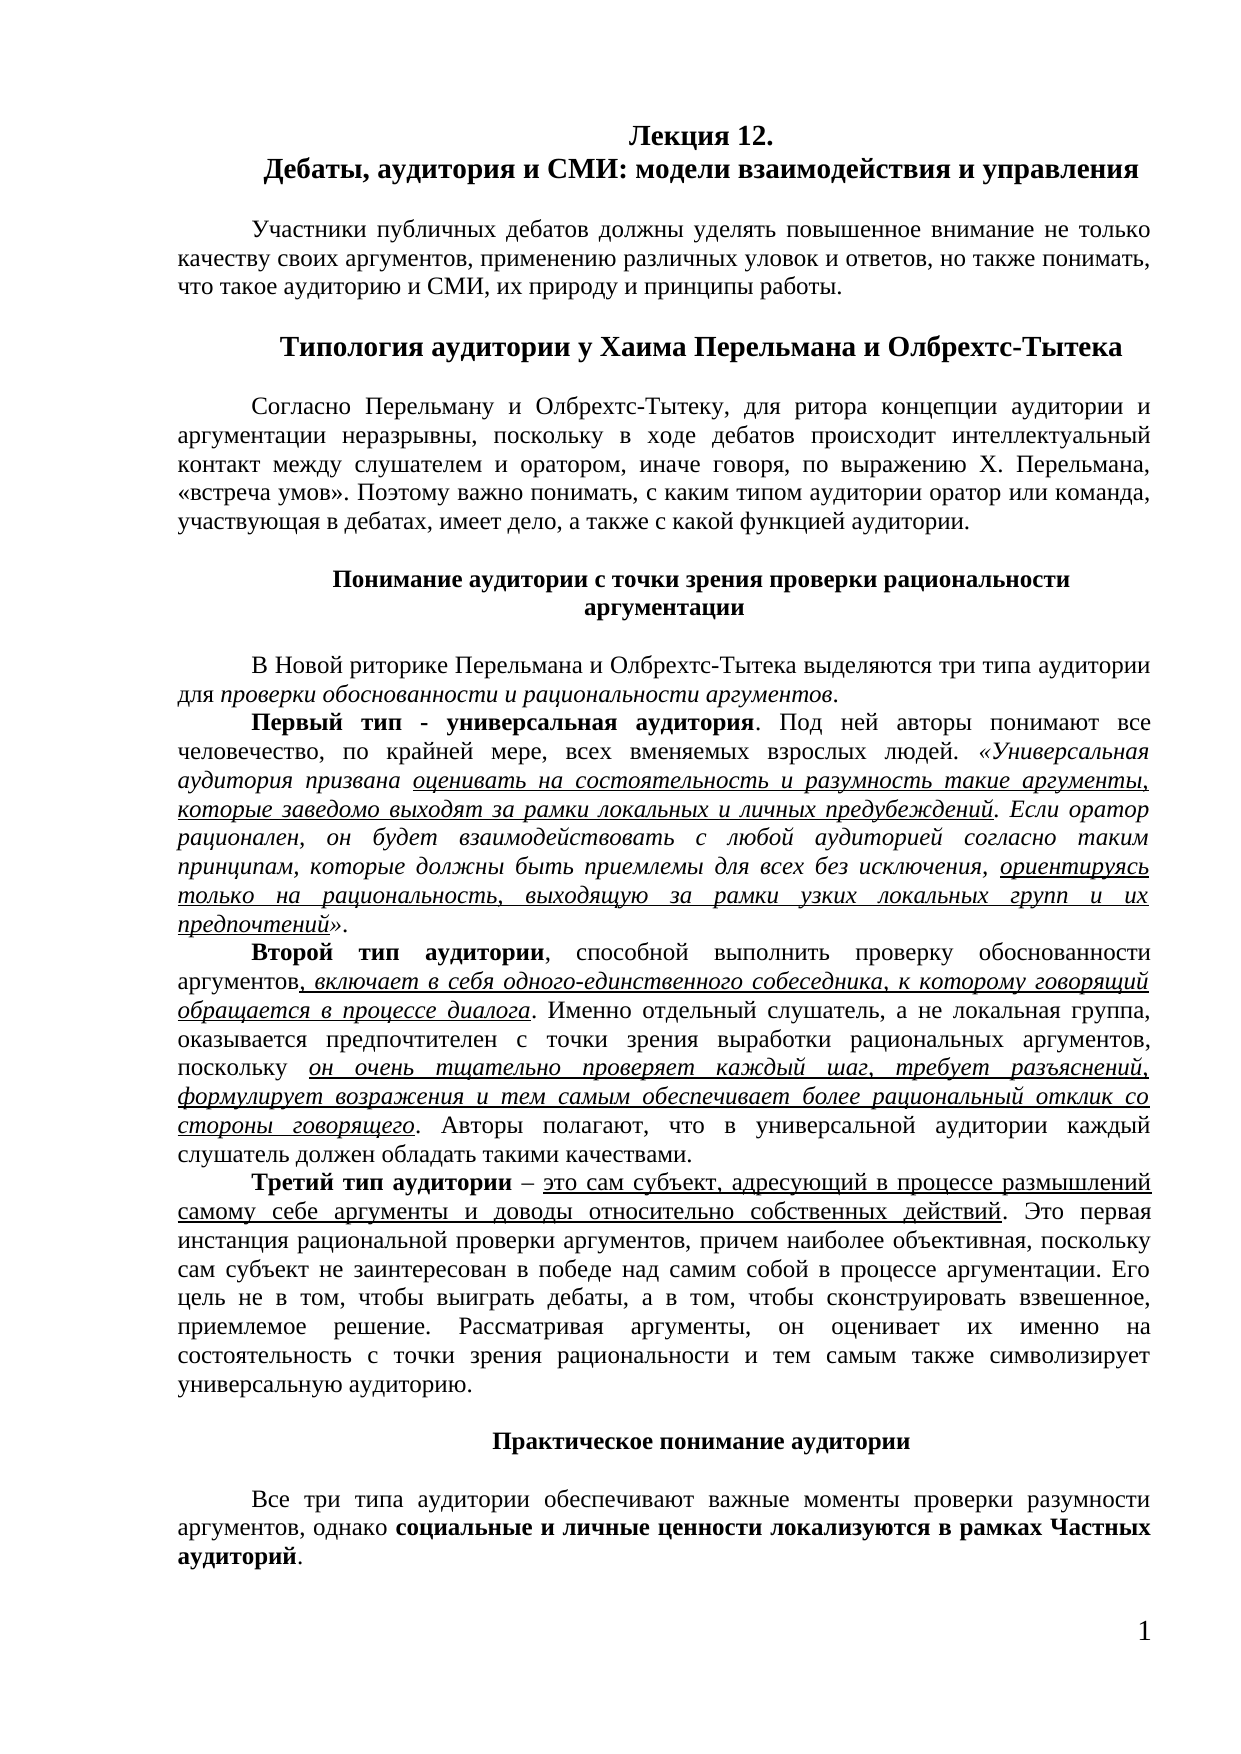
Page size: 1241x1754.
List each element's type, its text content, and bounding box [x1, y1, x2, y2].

text Все три типа аудитории обеспечивают важные моменты проверки разумности аргументов, однако социальные и личные ценности локализуются в рамках Частных аудиторий. [177, 1484, 1152, 1570]
text Первый тип - универсальная аудитория. Под ней авторы понимают все человечество, по крайней мере, всех вменяемых взрослых людей. «Универсальная аудитория призвана оценивать на состоятельность и разумность такие аргументы, которые заведомо выходят за рамки локальных и личных предубеждений. Если оратор рационален, он будет взаимодействовать с любой аудиторией согласно таким принципам, которые должны быть приемлемы для всех без исключения, ориентируясь только на рациональность, выходящую за рамки узких локальных групп и их предпочтений». [177, 707, 1152, 937]
text В Новой риторике Перельмана и Олбрехтс-Тытека выделяются три типа аудитории для проверки обоснованности и рациональности аргументов. [177, 650, 1152, 707]
text Практическое понимание аудитории [177, 1426, 1152, 1455]
text Второй тип аудитории, способной выполнить проверку обоснованности аргументов, включает в себя одного-единственного собеседника, к которому говорящий обращается в процессе диалога. Именно отдельный слушатель, а не локальная группа, оказывается предпочтителен с точки зрения выработки рациональных аргументов, поскольку он очень тщательно проверяет каждый шаг, требует разъяснений, формулирует возражения и тем самым обеспечивает более рациональный отклик со стороны говорящего. Авторы полагают, что в универсальной аудитории каждый слушатель должен обладать такими качествами. [177, 937, 1152, 1167]
text Понимание аудитории с точки зрения проверки рациональности аргументации [177, 564, 1152, 621]
text Участники публичных дебатов должны уделять повышенное внимание не только качеству своих аргументов, применению различных уловок и ответов, но также понимать, что такое аудиторию и СМИ, их природу и принципы работы. [177, 214, 1152, 300]
text Лекция 12. [177, 118, 1152, 152]
text Третий тип аудитории – это сам субъект, адресующий в процессе размышлений самому себе аргументы и доводы относительно собственных действий. Это первая инстанция рациональной проверки аргументов, причем наиболее объективная, поскольку сам субъект не заинтересован в победе над самим собой в процессе аргументации. Его цель не в том, чтобы выиграть дебаты, а в том, чтобы сконструировать взвешенное, приемлемое решение. Рассматривая аргументы, он оценивает их именно на состоятельность с точки зрения рациональности и тем самым также символизирует универсальную аудиторию. [177, 1167, 1152, 1397]
text Согласно Перельману и Олбрехтс-Тытеку, для ритора концепции аудитории и аргументации неразрывны, поскольку в ходе дебатов происходит интеллектуальный контакт между слушателем и оратором, иначе говоря, по выражению Х. Перельмана, «встреча умов». Поэтому важно понимать, с каким типом аудитории оратор или команда, участвующая в дебатах, имеет дело, а также с какой функцией аудитории. [177, 391, 1152, 535]
text Дебаты, аудитория и СМИ: модели взаимодействия и управления [177, 152, 1152, 185]
text Типология аудитории у Хаима Перельмана и Олбрехтс-Тытека [177, 329, 1152, 362]
